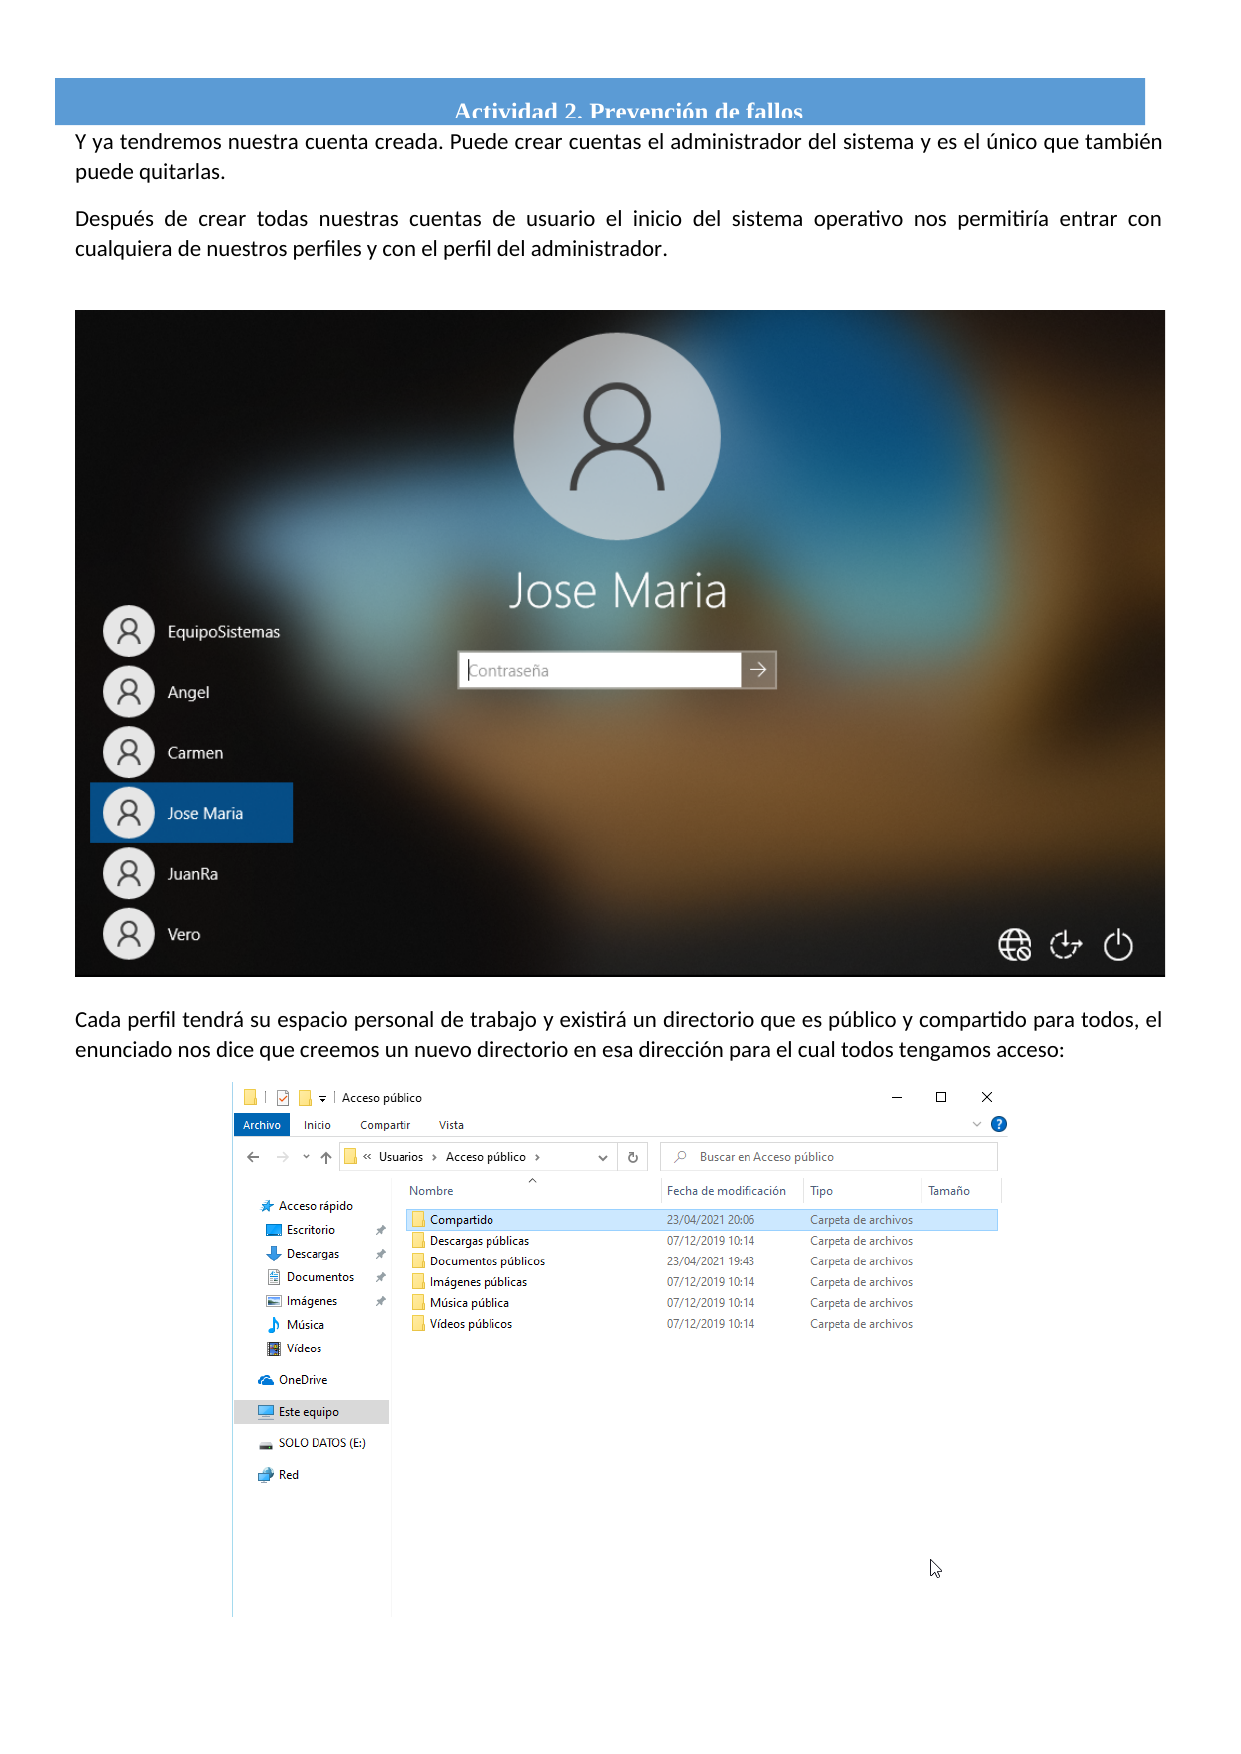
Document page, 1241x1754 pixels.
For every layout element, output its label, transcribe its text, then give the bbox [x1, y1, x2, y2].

text Y ya tendremos nuestra cuenta creada. Puede crear cuentas el administrador del sistema y es el único que también puede quitarlas. [75, 102, 1165, 186]
picture [75, 310, 1166, 977]
text Después de crear todas nuestras cuentas de usuario el inicio del sistema operativo nos permitiría entrar con cualquiera de nuestros perfiles y con el perfil del administrador. [75, 204, 1165, 263]
text Cada perfil tendrá su espacio personal de trabajo y existirá un directorio que es público y compartido para todos, el enunciado nos dice que creemos un nuevo directorio en esa dirección para el cual todos tengamos acceso: [75, 1005, 1165, 1063]
picture [232, 1082, 1008, 1617]
